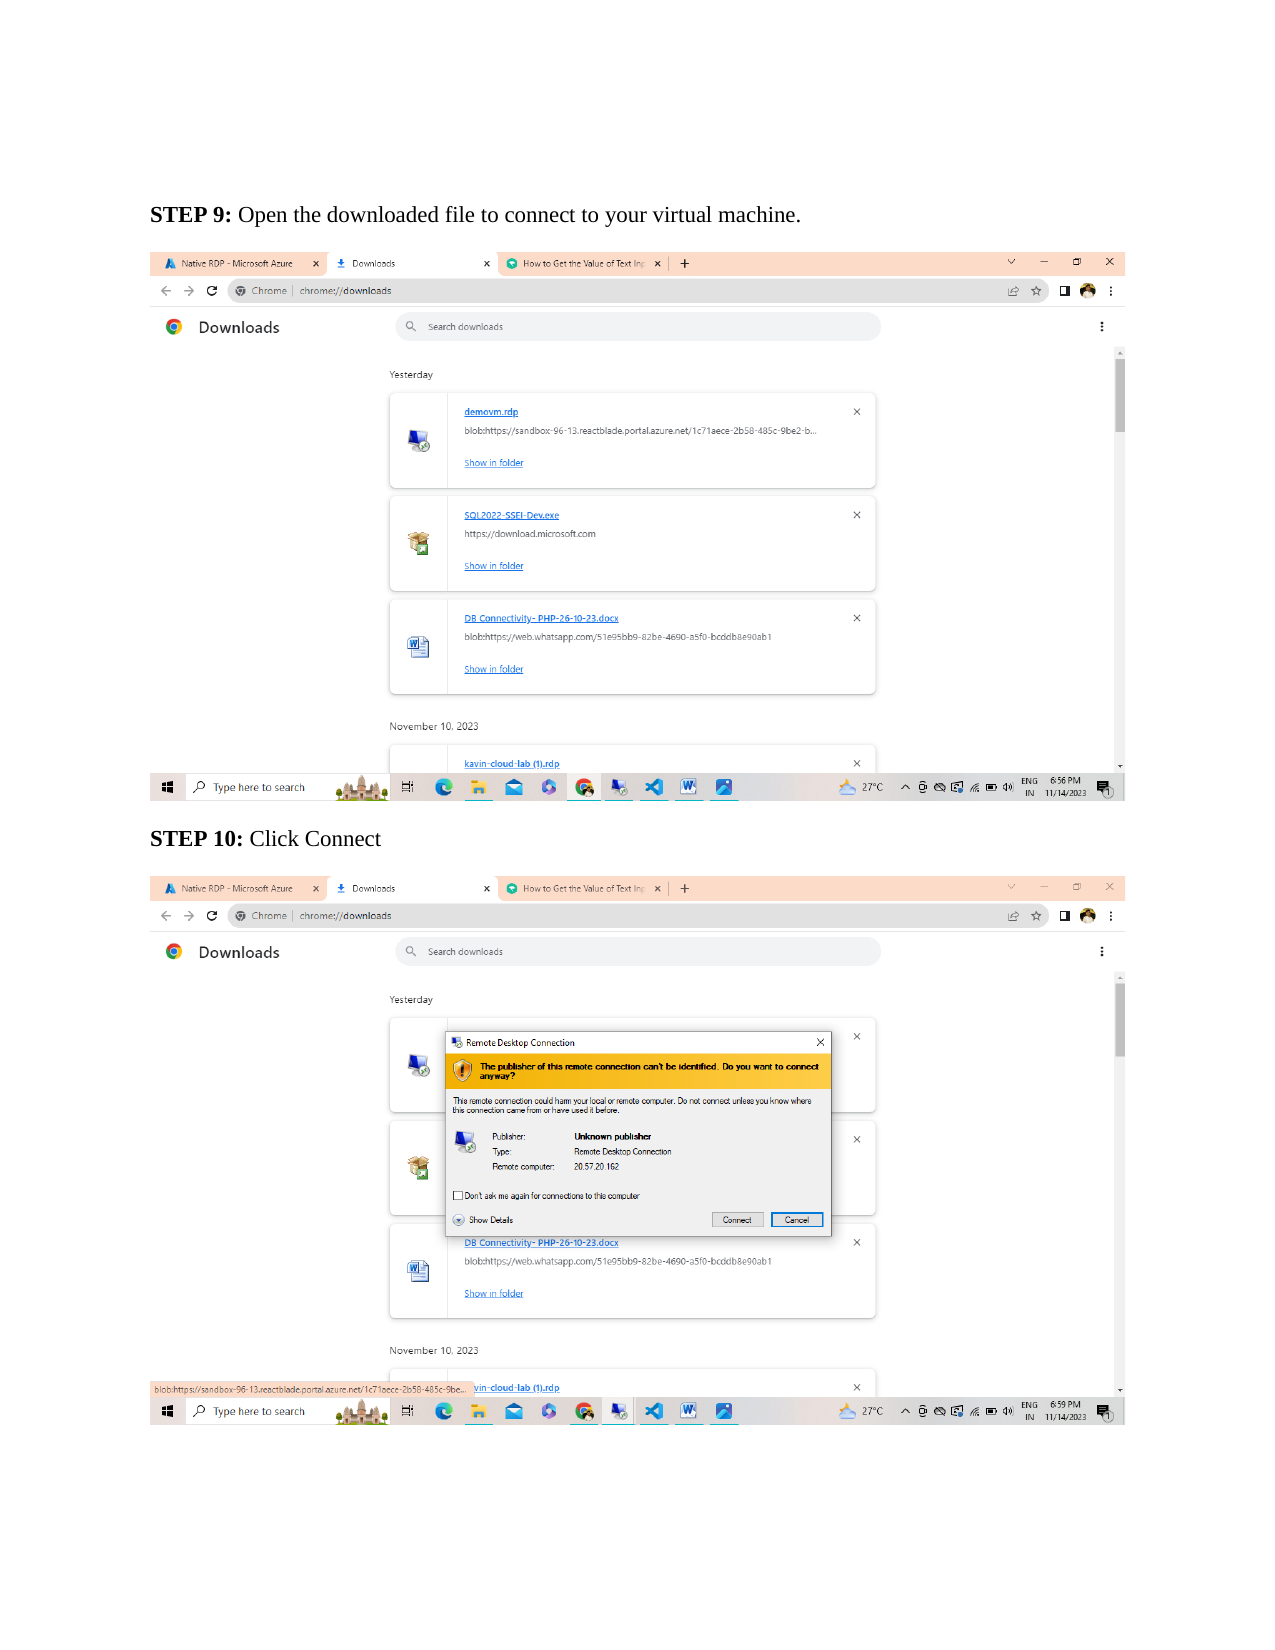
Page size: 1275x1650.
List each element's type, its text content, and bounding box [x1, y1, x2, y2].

text STEP 9: Open the downloaded file to connect to your virtual machine. [150, 201, 1125, 227]
picture [150, 252, 1125, 801]
text STEP 10: Click Connect [150, 825, 1125, 852]
picture [150, 876, 1125, 1425]
